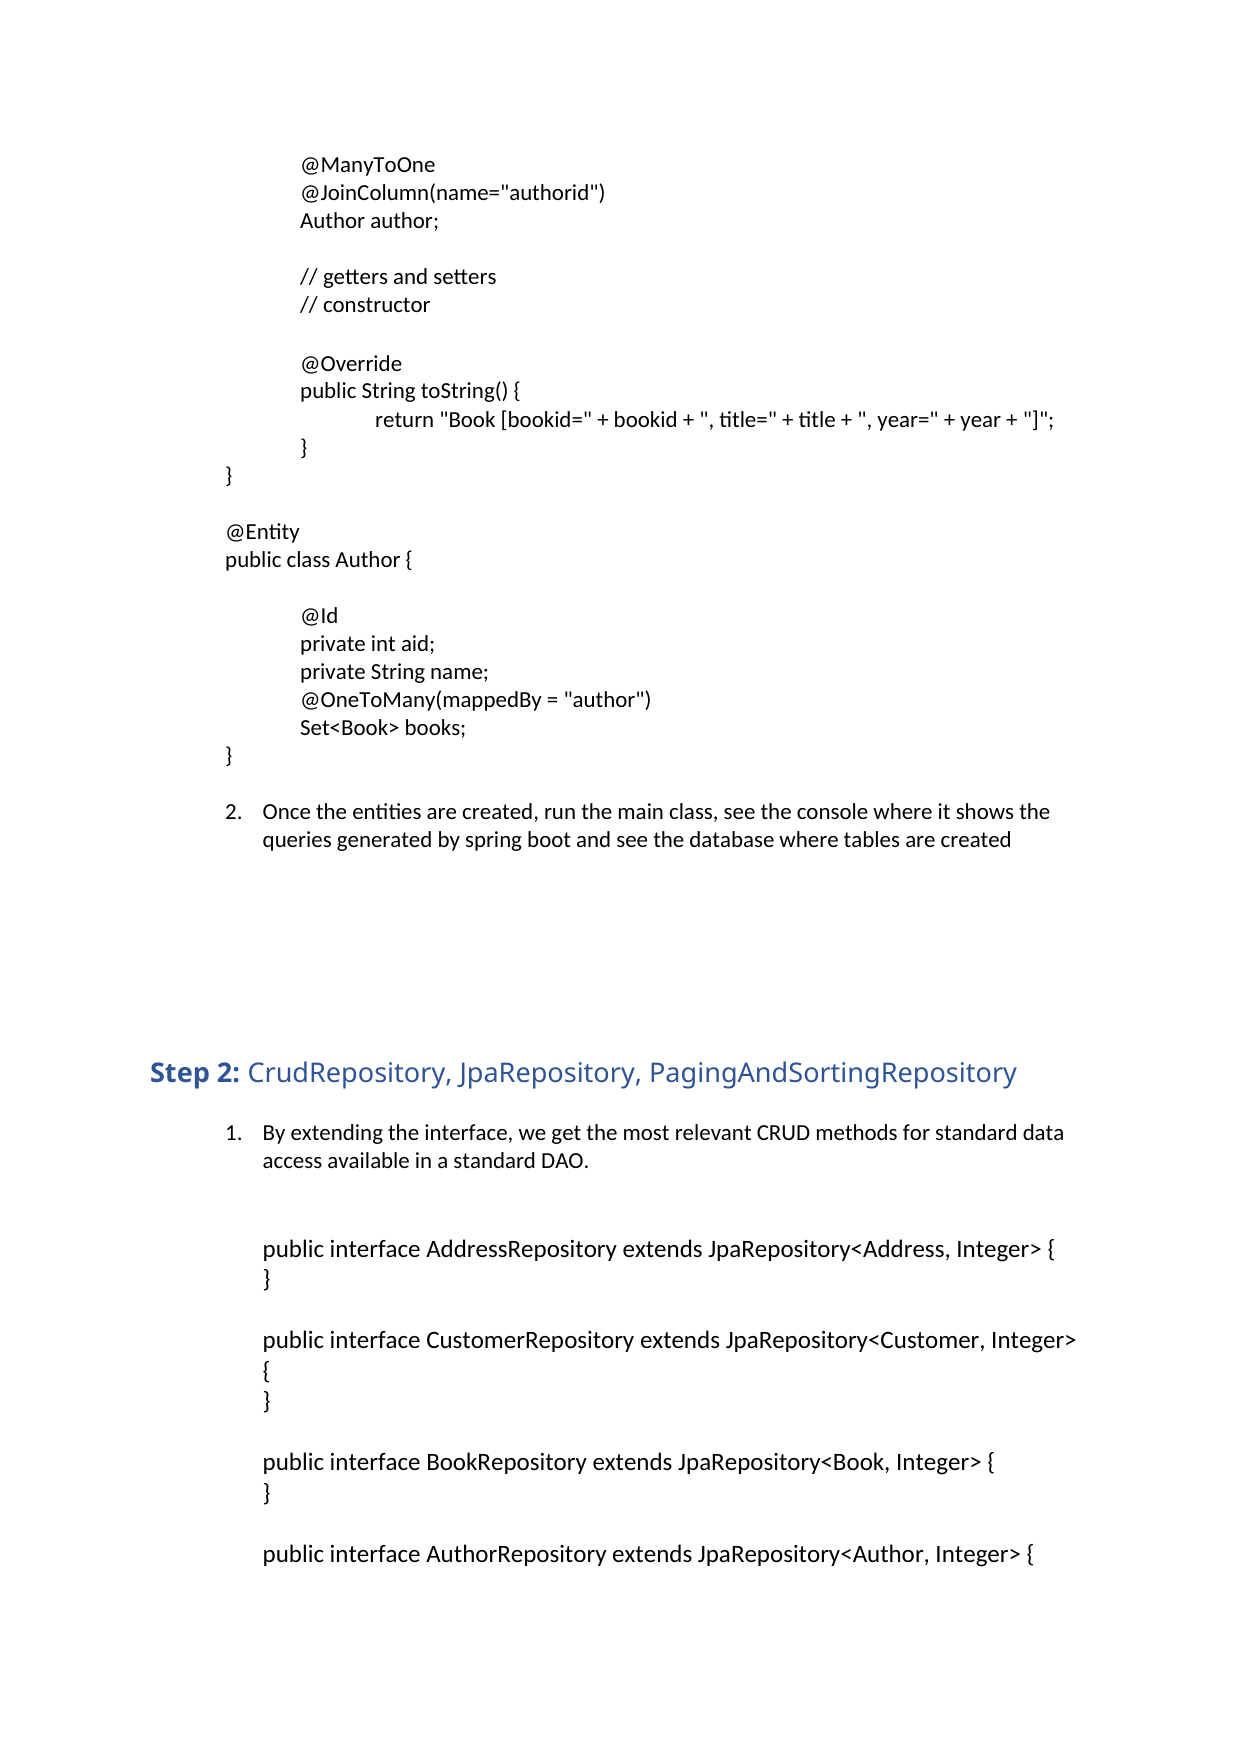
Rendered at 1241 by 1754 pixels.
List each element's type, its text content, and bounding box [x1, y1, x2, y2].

text // getters and setters // constructor [225, 262, 1090, 349]
subtitle Step 2: CrudRepository, JpaRepository, PagingAndSortingRepository [150, 1053, 1090, 1090]
text public class Author { [225, 545, 1090, 573]
text Set<Book> books; [225, 713, 1090, 741]
text return "Book [bookid=" + bookid + ", title=" + title + ", year=" + year + "]"; [225, 405, 1090, 433]
text } [225, 433, 1090, 461]
text @Id [225, 601, 1090, 629]
text @ManyToOne [225, 150, 1090, 178]
text Author author; [225, 206, 1090, 234]
text public interface AddressRepository extends JpaRepository<Address, Integer> { [262, 1233, 1090, 1263]
list By extending the interface, we get the most relevant CRUD methods for standard data access available in a standard DAO. [225, 1118, 1090, 1233]
text public interface AuthorRepository extends JpaRepository<Author, Integer> { [262, 1538, 1090, 1568]
text } [262, 1263, 1090, 1324]
text } [225, 741, 1090, 769]
text public String toString() { [225, 377, 1090, 405]
text private String name; [225, 657, 1090, 685]
text private int aid; [225, 629, 1090, 657]
list Once the entities are created, run the main class, see the console where it shows the queries generated by spring boot and see the database where tables are created [225, 797, 1090, 853]
text @OneToMany(mappedBy = "author") [225, 685, 1090, 713]
text public interface CustomerRepository extends JpaRepository<Customer, Integer> { [262, 1324, 1090, 1385]
text @JoinColumn(name="authorid") [225, 178, 1090, 206]
text } [262, 1477, 1090, 1538]
text } [262, 1385, 1090, 1446]
text @Override [225, 349, 1090, 377]
text } @Entity [225, 461, 1090, 545]
text public interface BookRepository extends JpaRepository<Book, Integer> { [262, 1446, 1090, 1477]
